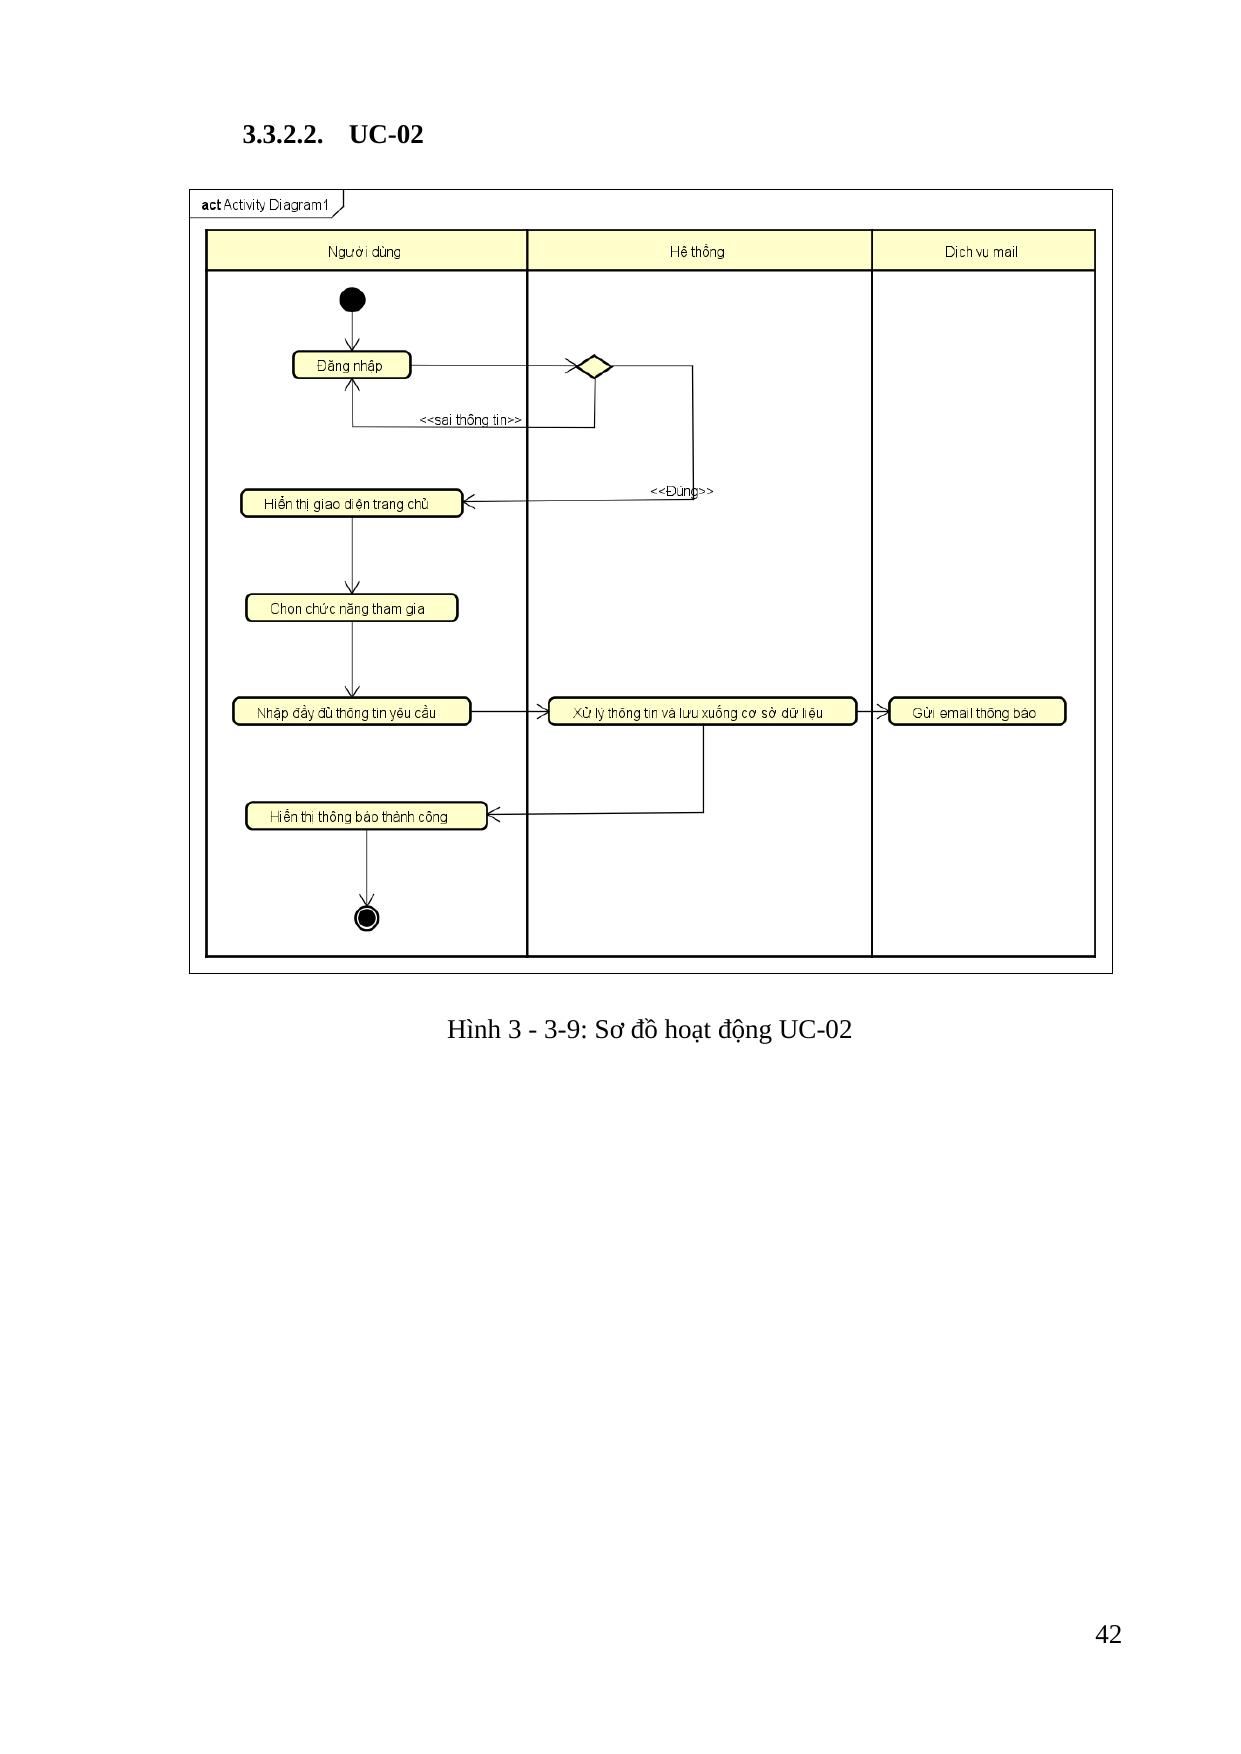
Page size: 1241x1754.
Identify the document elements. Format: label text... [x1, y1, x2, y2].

subtitle UC-02 [242, 118, 1122, 149]
picture [177, 177, 1123, 985]
